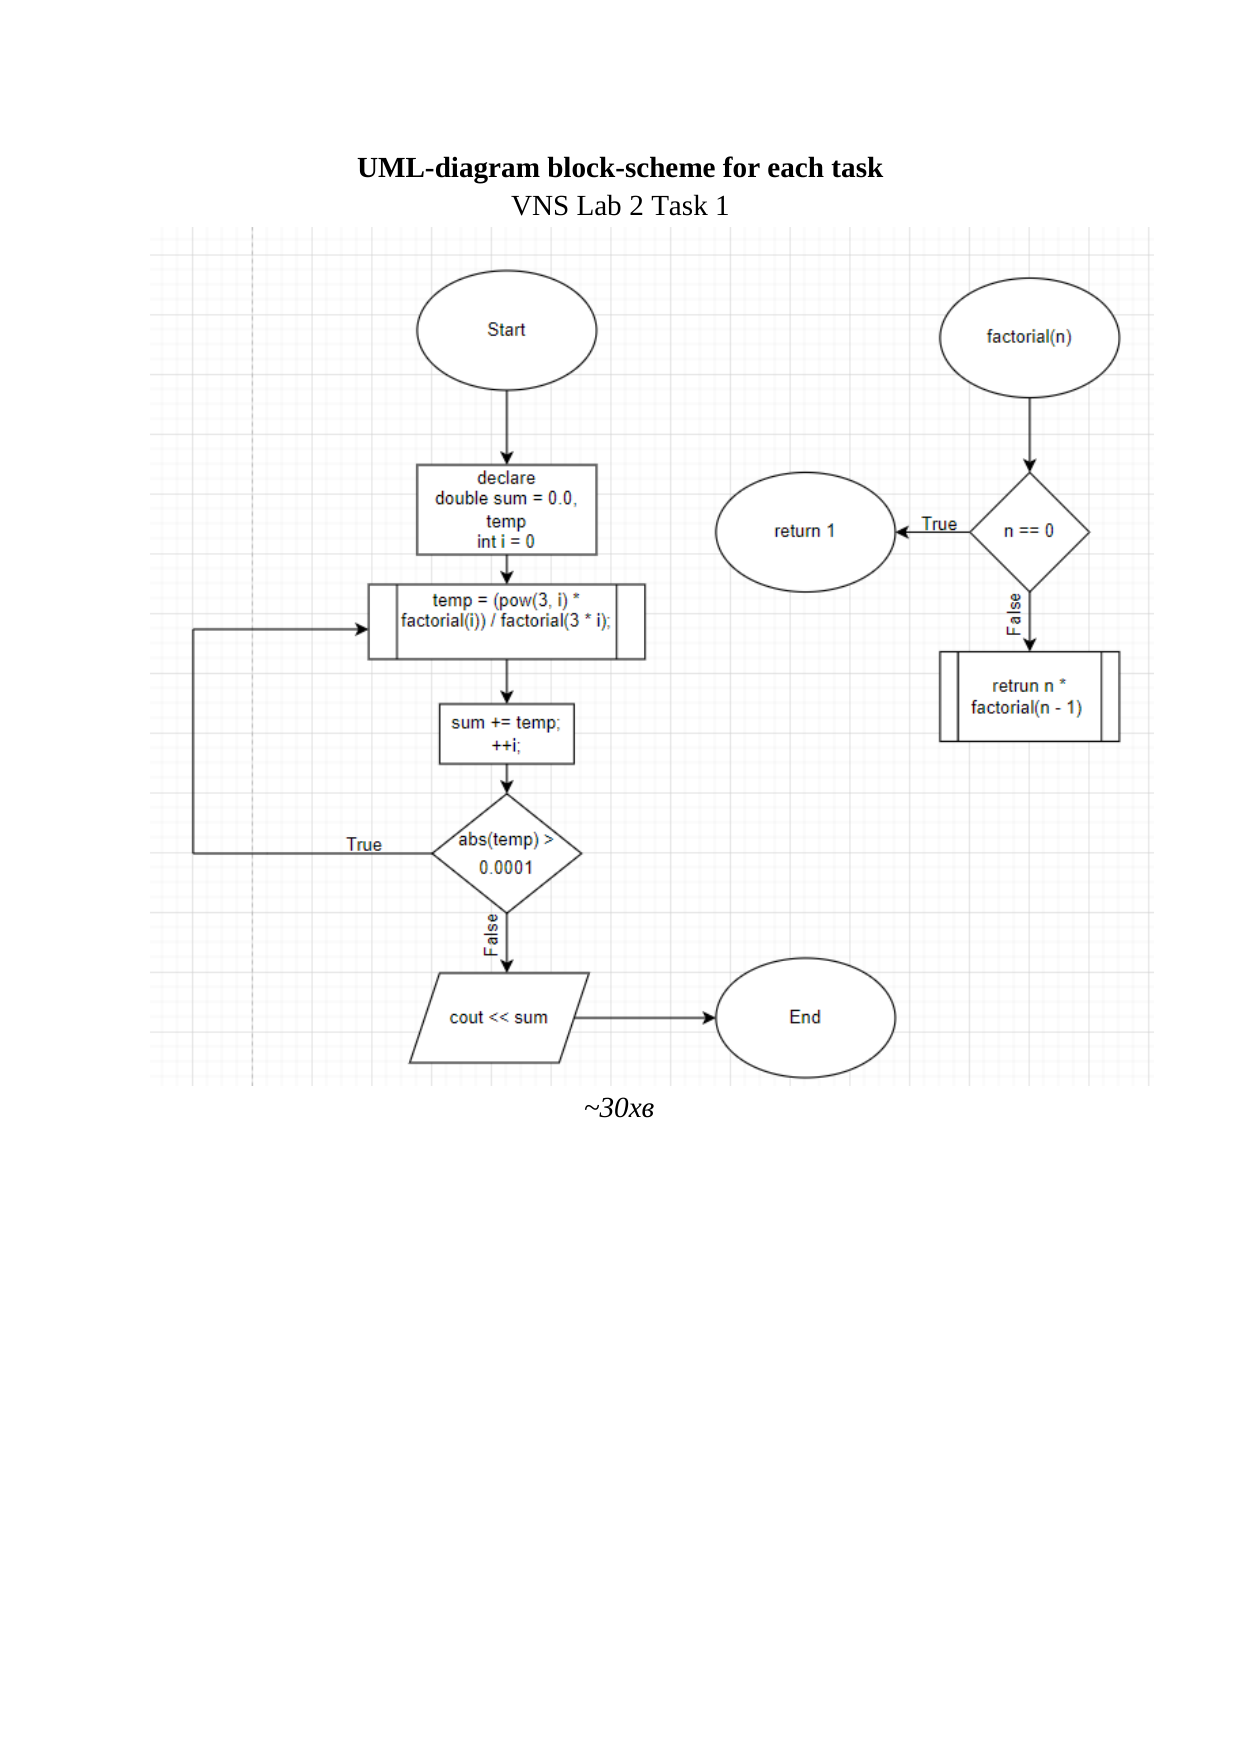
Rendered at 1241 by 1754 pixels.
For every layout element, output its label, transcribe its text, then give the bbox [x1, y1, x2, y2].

picture [150, 227, 1154, 1086]
text VNS Lab 2 Task 1 [150, 188, 1090, 222]
text UML-diagram block-scheme for each task [150, 150, 1090, 183]
text ~30хв [150, 1090, 1090, 1123]
